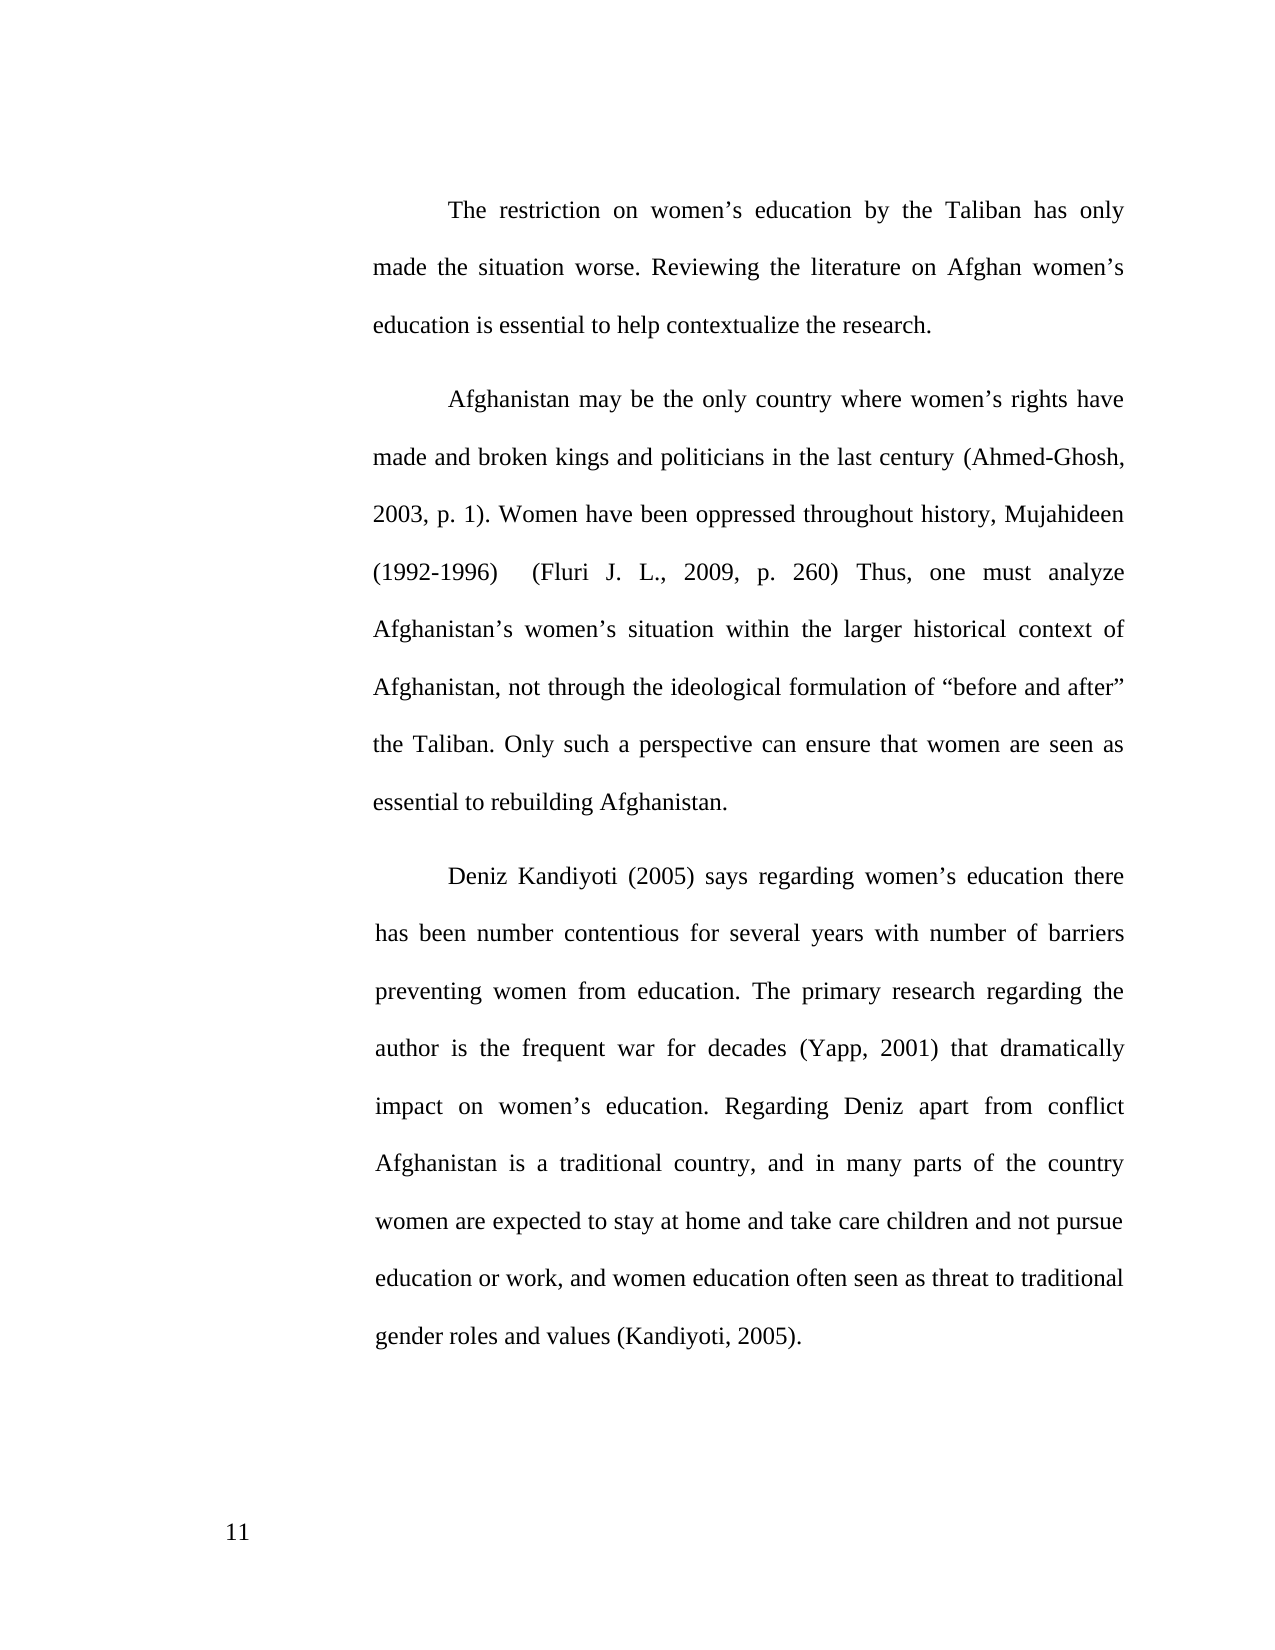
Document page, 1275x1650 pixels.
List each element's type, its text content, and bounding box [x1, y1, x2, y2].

text Afghanistan may be the only country where women’s rights have made and broken kings and politicians in the last century. Women have been oppressed throughout history, Mujahideen (1992-1996) Thus, one must analyze Afghanistan’s women’s situation within the larger historical context of Afghanistan, not through the ideological formulation of “before and after” the Taliban. Only such a perspective can ensure that women are seen as essential to rebuilding Afghanistan. [373, 384, 1125, 815]
text Deniz Kandiyoti (2005) says regarding women’s education there has been number contentious for several years with number of barriers preventing women from education. The primary research regarding the author is the frequent war for decades that dramatically impact on women’s education. Regarding Deniz apart from conflict Afghanistan is a traditional country, and in many parts of the country women are expected to stay at home and take care children and not pursue education or work, and women education often seen as threat to traditional gender roles and values. [375, 861, 1125, 1349]
text The restriction on women’s education by the Taliban has only made the situation worse. Reviewing the literature on Afghan women’s education is essential to help contextualize the research. [373, 195, 1125, 339]
